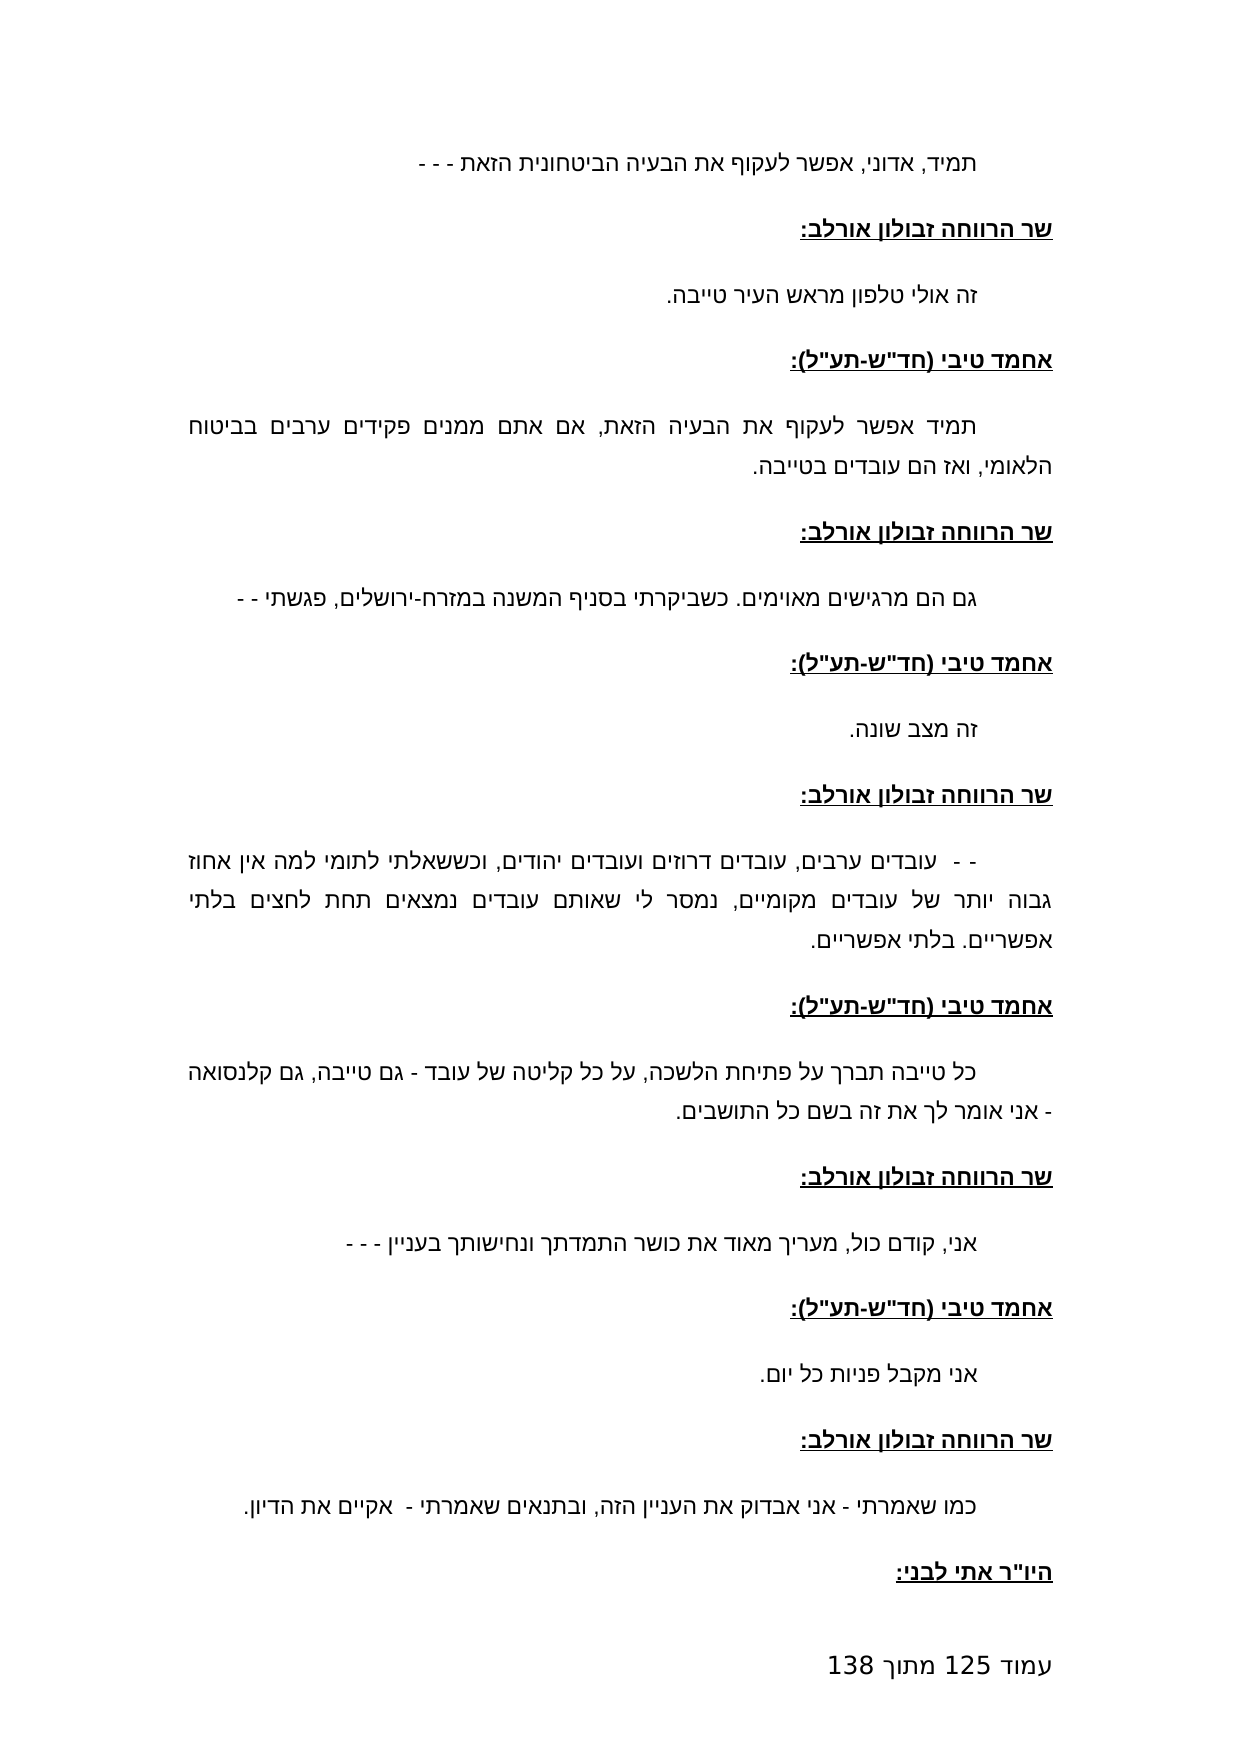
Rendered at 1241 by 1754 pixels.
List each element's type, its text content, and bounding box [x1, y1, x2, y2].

text אחמד טיבי (חד"ש-תע"ל): [187, 624, 1053, 677]
text אחמד טיבי (חד"ש-תע"ל): [187, 966, 1053, 1019]
text תמיד, אדוני, אפשר לעקוף את הבעיה הביטחונית הזאת - - - [187, 150, 1053, 176]
text שר הרווחה זבולון אורלב: [187, 1401, 1053, 1453]
text זה מצב שונה. [187, 716, 1053, 742]
text שר הרווחה זבולון אורלב: [187, 189, 1053, 242]
text שר הרווחה זבולון אורלב: [187, 756, 1053, 808]
text - - עובדים ערבים, עובדים דרוזים ועובדים יהודים, וכששאלתי לתומי למה אין אחוז גבוה יותר של עובדים מקומיים, נמסר לי שאותם עובדים נמצאים תחת לחצים בלתי אפשריים. בלתי אפשריים. [187, 848, 1053, 953]
text אני, קודם כול, מעריך מאוד את כושר התמדתך ונחישותך בעניין - - - [187, 1229, 1053, 1256]
text אחמד טיבי (חד"ש-תע"ל): [187, 1269, 1053, 1322]
text כל טייבה תברך על פתיחת הלשכה, על כל קליטה של עובד - גם טייבה, גם קלנסואה - אני אומר לך את זה בשם כל התושבים. [187, 1058, 1053, 1124]
text תמיד אפשר לעקוף את הבעיה הזאת, אם אתם ממנים פקידים ערבים בביטוח הלאומי, ואז הם עובדים בטייבה. [187, 413, 1053, 479]
text אני מקבל פניות כל יום. [187, 1361, 1053, 1388]
text שר הרווחה זבולון אורלב: [187, 492, 1053, 545]
text שר הרווחה זבולון אורלב: [187, 1137, 1053, 1190]
text אחמד טיבי (חד"ש-תע"ל): [187, 321, 1053, 374]
text כמו שאמרתי - אני אבדוק את העניין הזה, ובתנאים שאמרתי - אקיים את הדיון. [187, 1493, 1053, 1519]
text זה אולי טלפון מראש העיר טייבה. [187, 282, 1053, 308]
text גם הם מרגישים מאוימים. כשביקרתי בסניף המשנה במזרח-ירושלים, פגשתי - - [187, 584, 1053, 611]
text היו"ר אתי לבני: [187, 1532, 1053, 1585]
